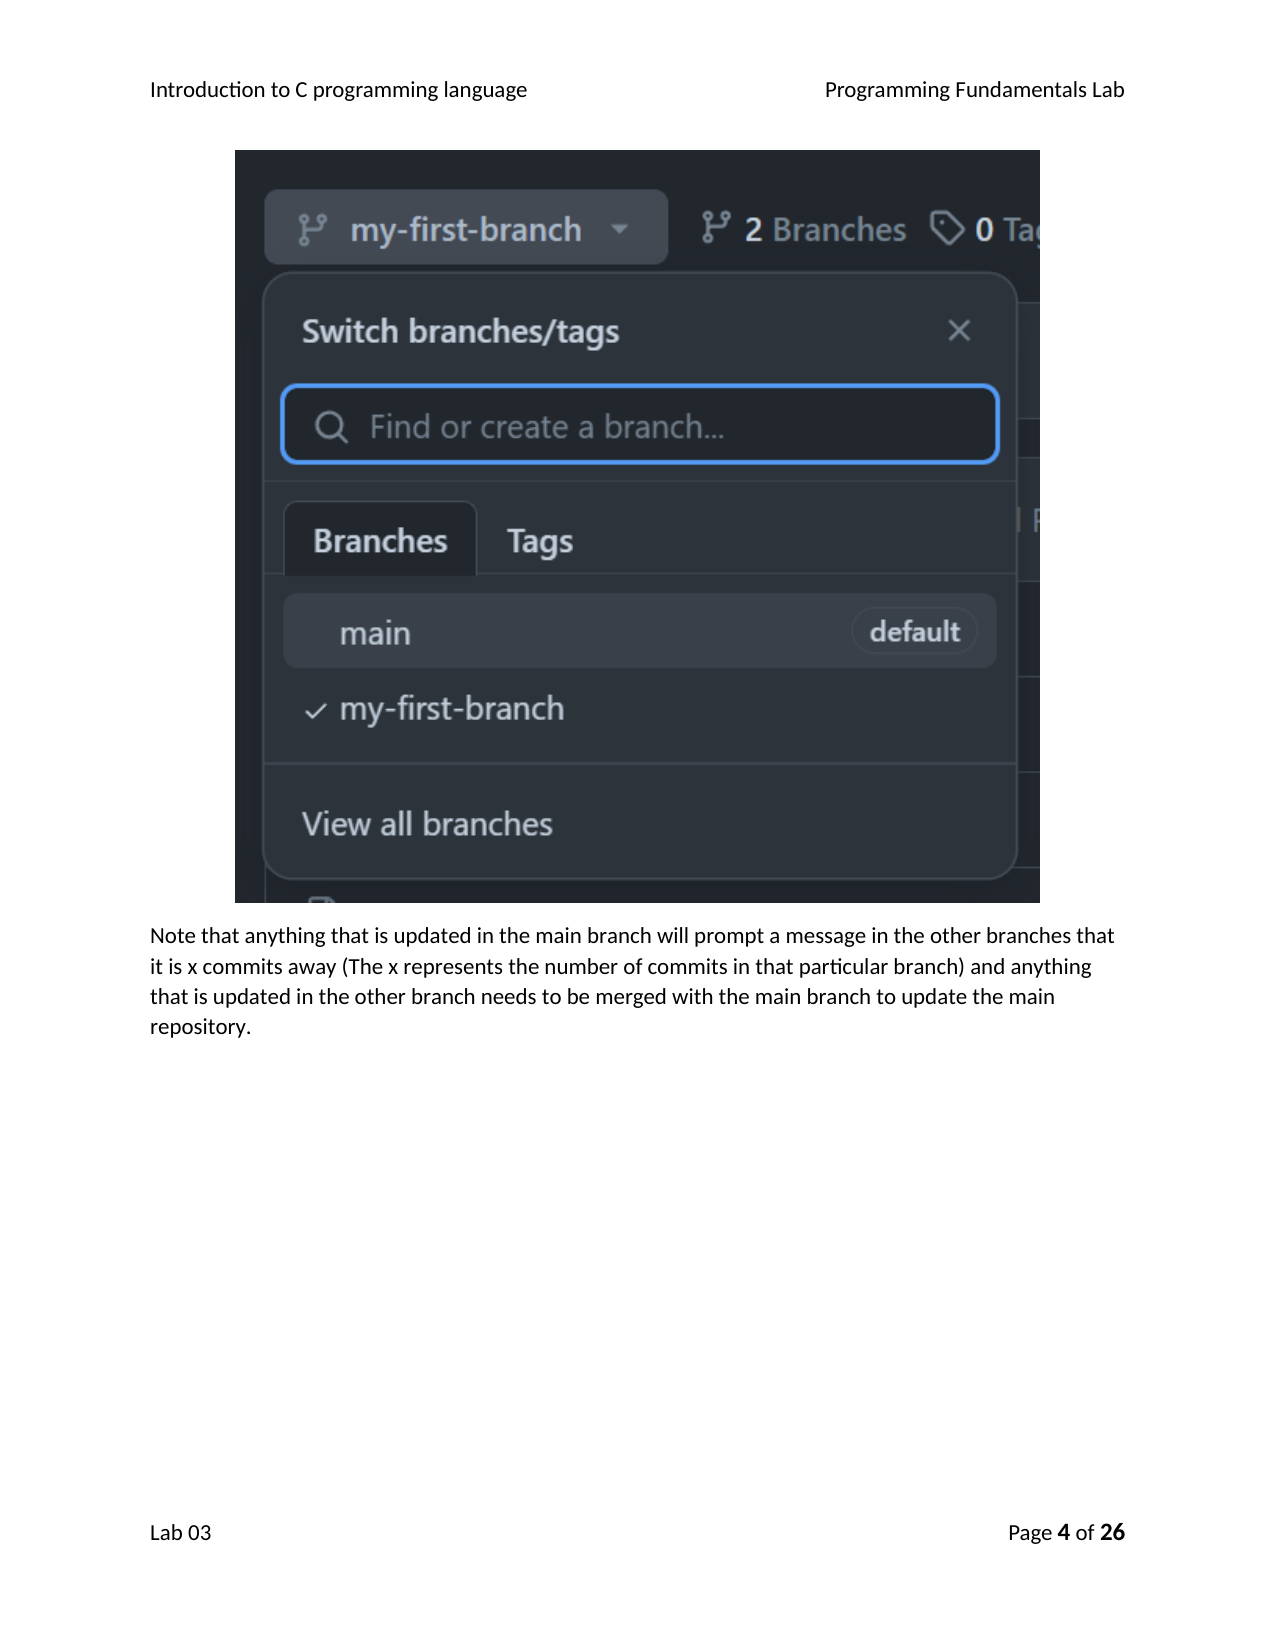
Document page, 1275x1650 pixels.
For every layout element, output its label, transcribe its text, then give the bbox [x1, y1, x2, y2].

text Note that anything that is updated in the main branch will prompt a message in the other branches that it is x commits away (The x represents the number of commits in that particular branch) and anything that is updated in the other branch needs to be merged with the main branch to update the main repository. [150, 922, 1125, 1040]
picture [235, 150, 1040, 903]
